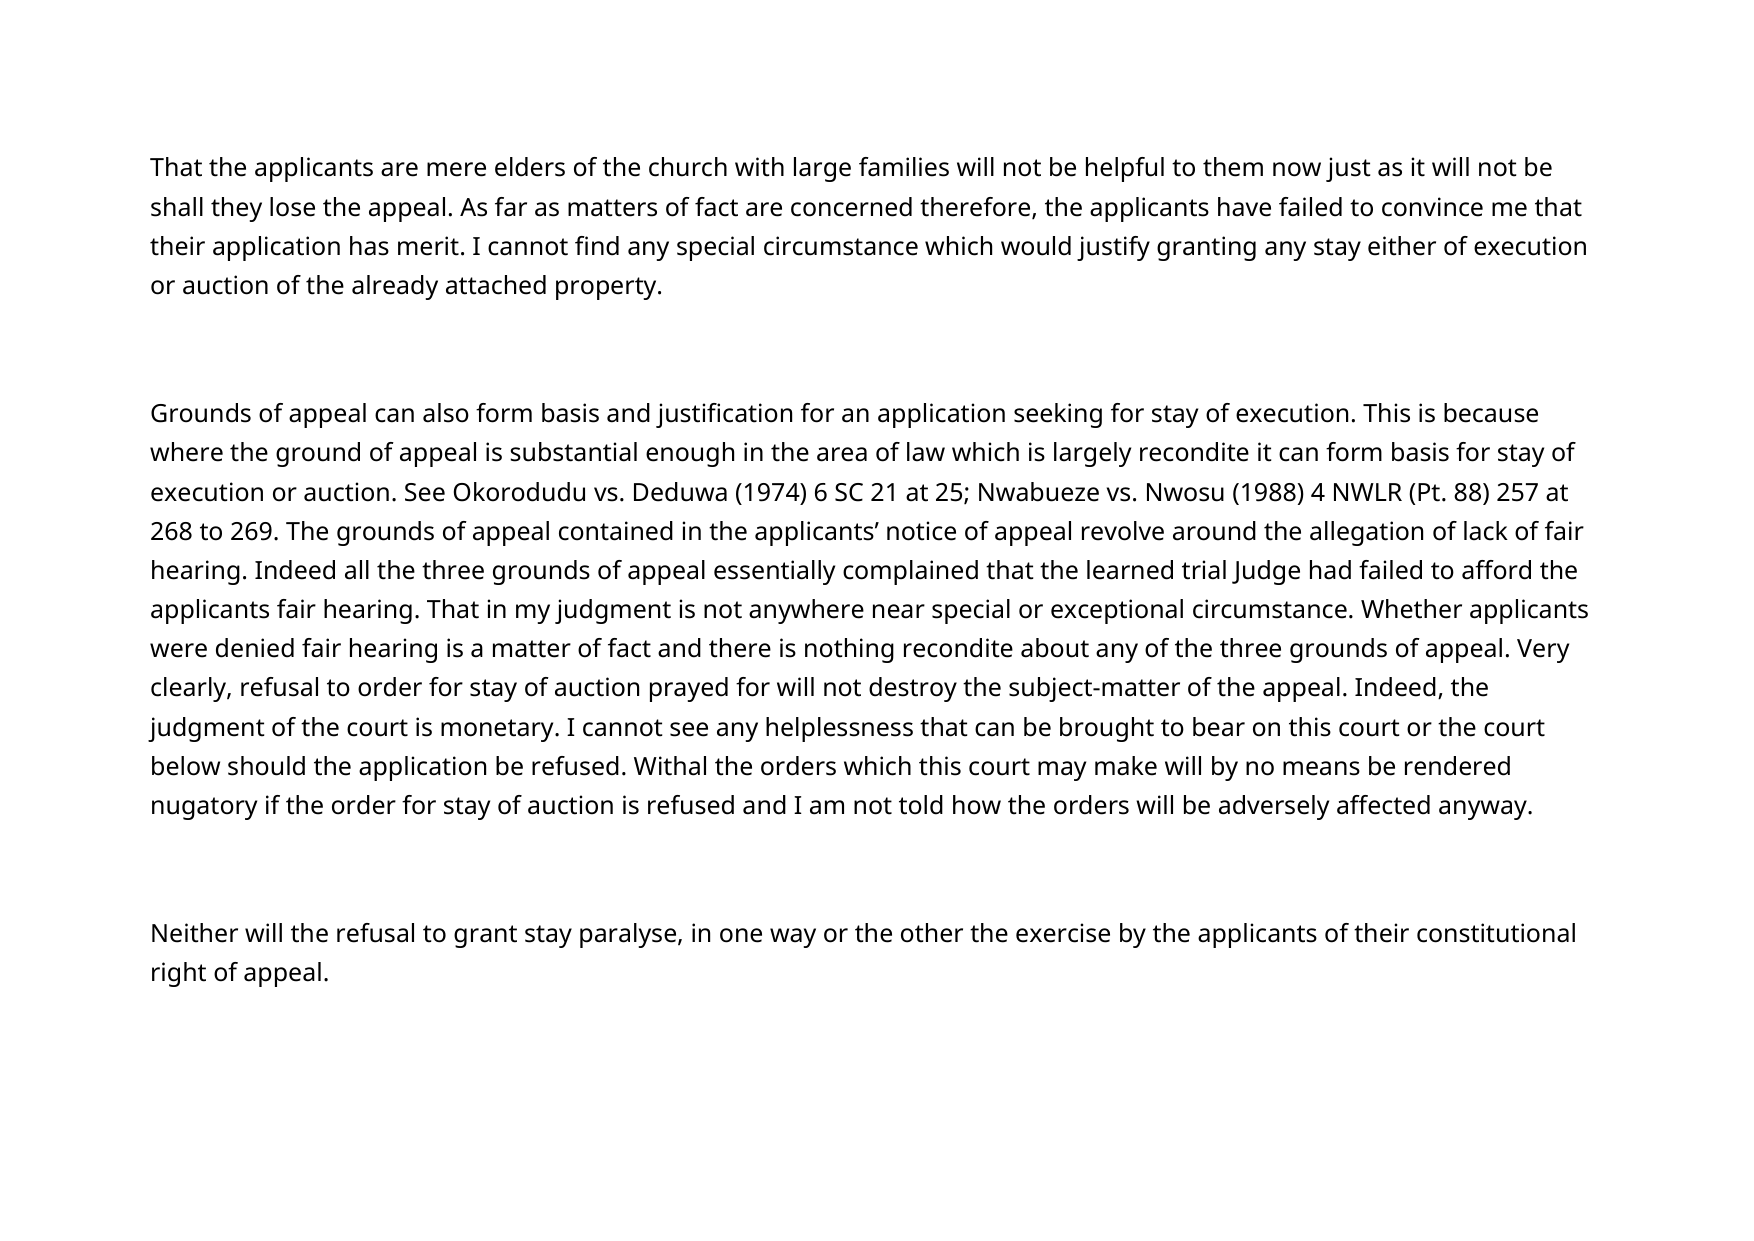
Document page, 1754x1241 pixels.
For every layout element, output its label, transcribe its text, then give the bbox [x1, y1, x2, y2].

text Neither will the refusal to grant stay paralyse, in one way or the other the exercise by the applicants of their constitutional right of appeal. [150, 916, 1604, 989]
text Grounds of appeal can also form basis and justification for an application seeking for stay of execution. This is because where the ground of appeal is substantial enough in the area of law which is largely recondite it can form basis for stay of execution or auction. See Okorodudu vs. Deduwa (1974) 6 SC 21 at 25; Nwabueze vs. Nwosu (1988) 4 NWLR (Pt. 88) 257 at 268 to 269. The grounds of appeal contained in the applicants’ notice of appeal revolve around the allegation of lack of fair hearing. Indeed all the three grounds of appeal essentially complained that the learned trial Judge had failed to afford the applicants fair hearing. That in my judgment is not anywhere near special or exceptional circumstance. Whether applicants were denied fair hearing is a matter of fact and there is nothing recondite about any of the three grounds of appeal. Very clearly, refusal to order for stay of auction prayed for will not destroy the subject-matter of the appeal. Indeed, the judgment of the court is monetary. I cannot see any helplessness that can be brought to bear on this court or the court below should the application be refused. Withal the orders which this court may make will by no means be rendered nugatory if the order for stay of auction is refused and I am not told how the orders will be adversely affected anyway. [150, 396, 1604, 822]
text That the applicants are mere elders of the church with large families will not be helpful to them now just as it will not be shall they lose the appeal. As far as matters of fact are concerned therefore, the applicants have failed to convince me that their application has merit. I cannot find any special circumstance which would justify granting any stay either of execution or auction of the already attached property. [150, 150, 1604, 302]
